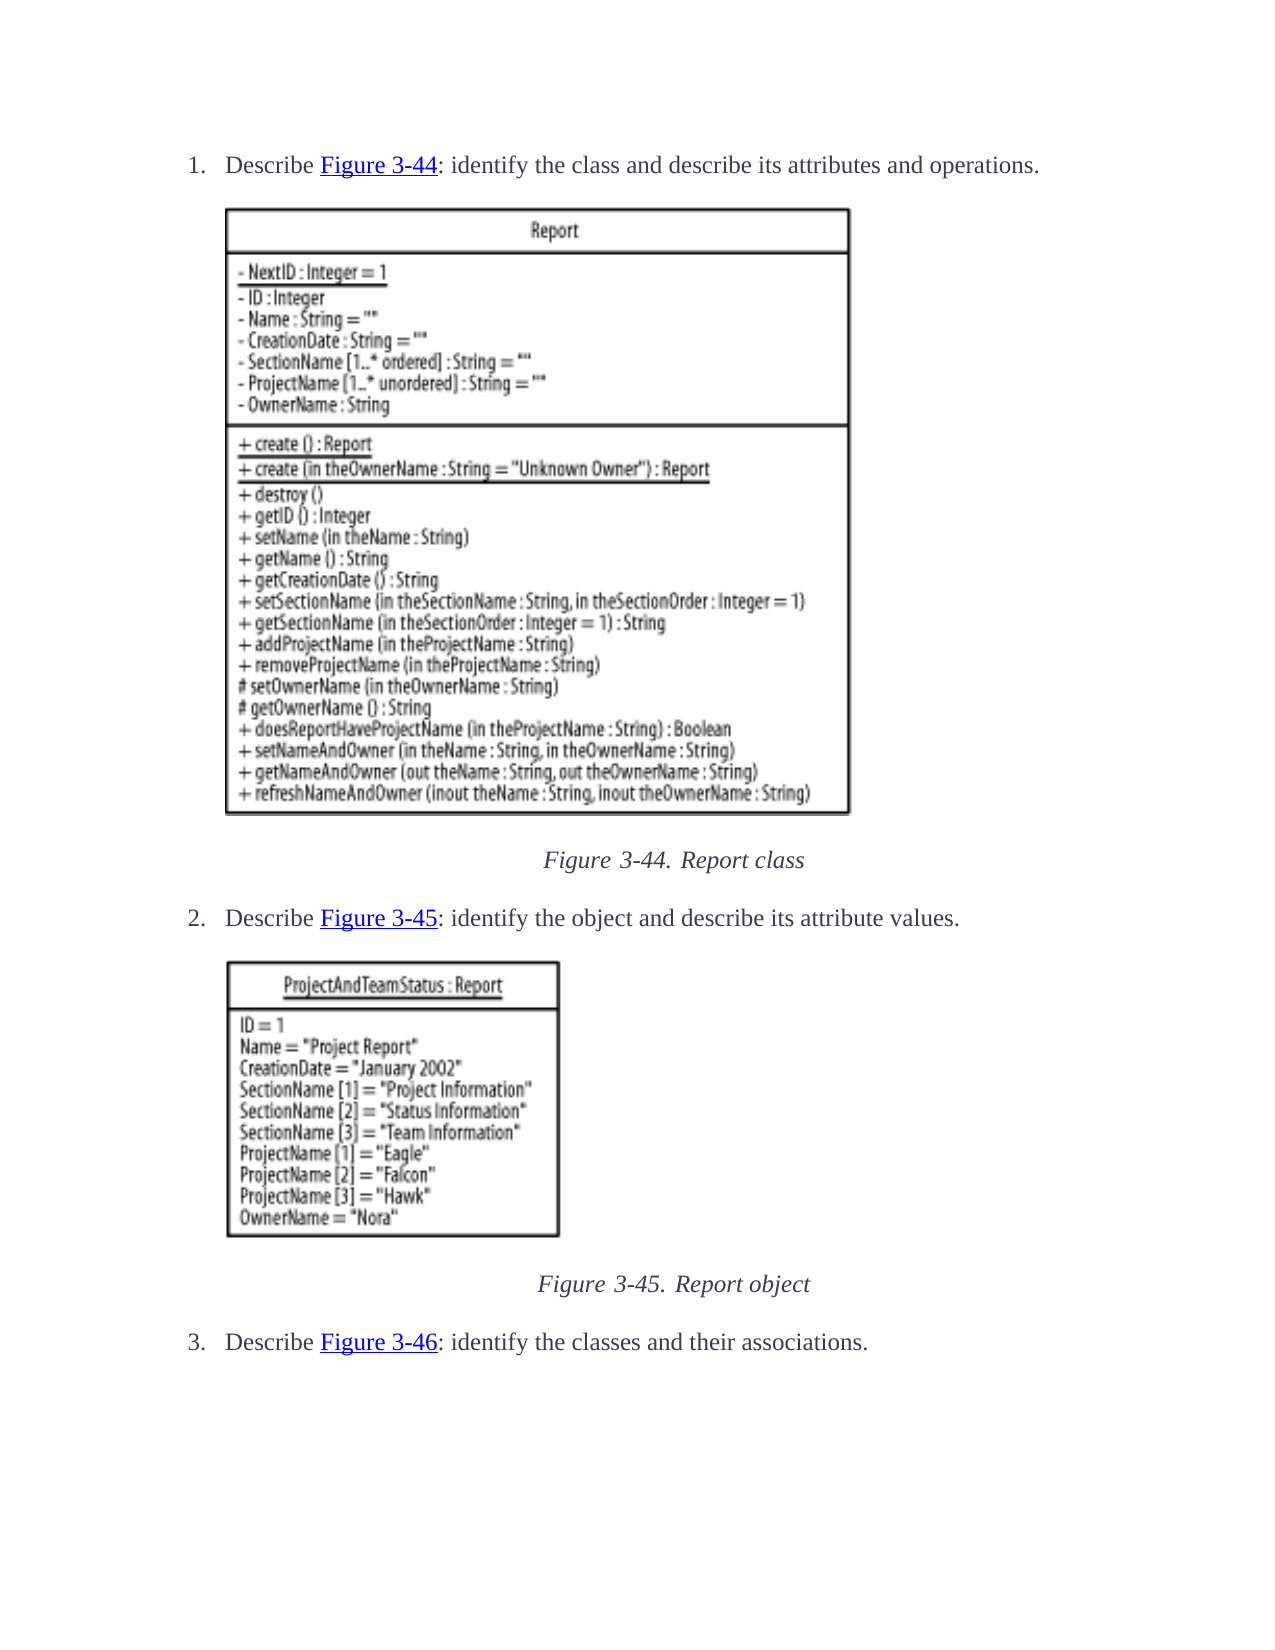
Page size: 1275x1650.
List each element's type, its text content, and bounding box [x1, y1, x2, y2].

title Figure 3-45. Report object [225, 1269, 1125, 1298]
picture [225, 960, 561, 1240]
list Describe Figure 3-46: identify the classes and their associations. [187, 1327, 1125, 1356]
list Describe Figure 3-45: identify the object and describe its attribute values. [187, 903, 1125, 932]
picture [225, 207, 854, 816]
list Describe Figure 3-44: identify the class and describe its attributes and operations. [187, 150, 1125, 179]
title Figure 3-44. Report class [225, 845, 1125, 874]
